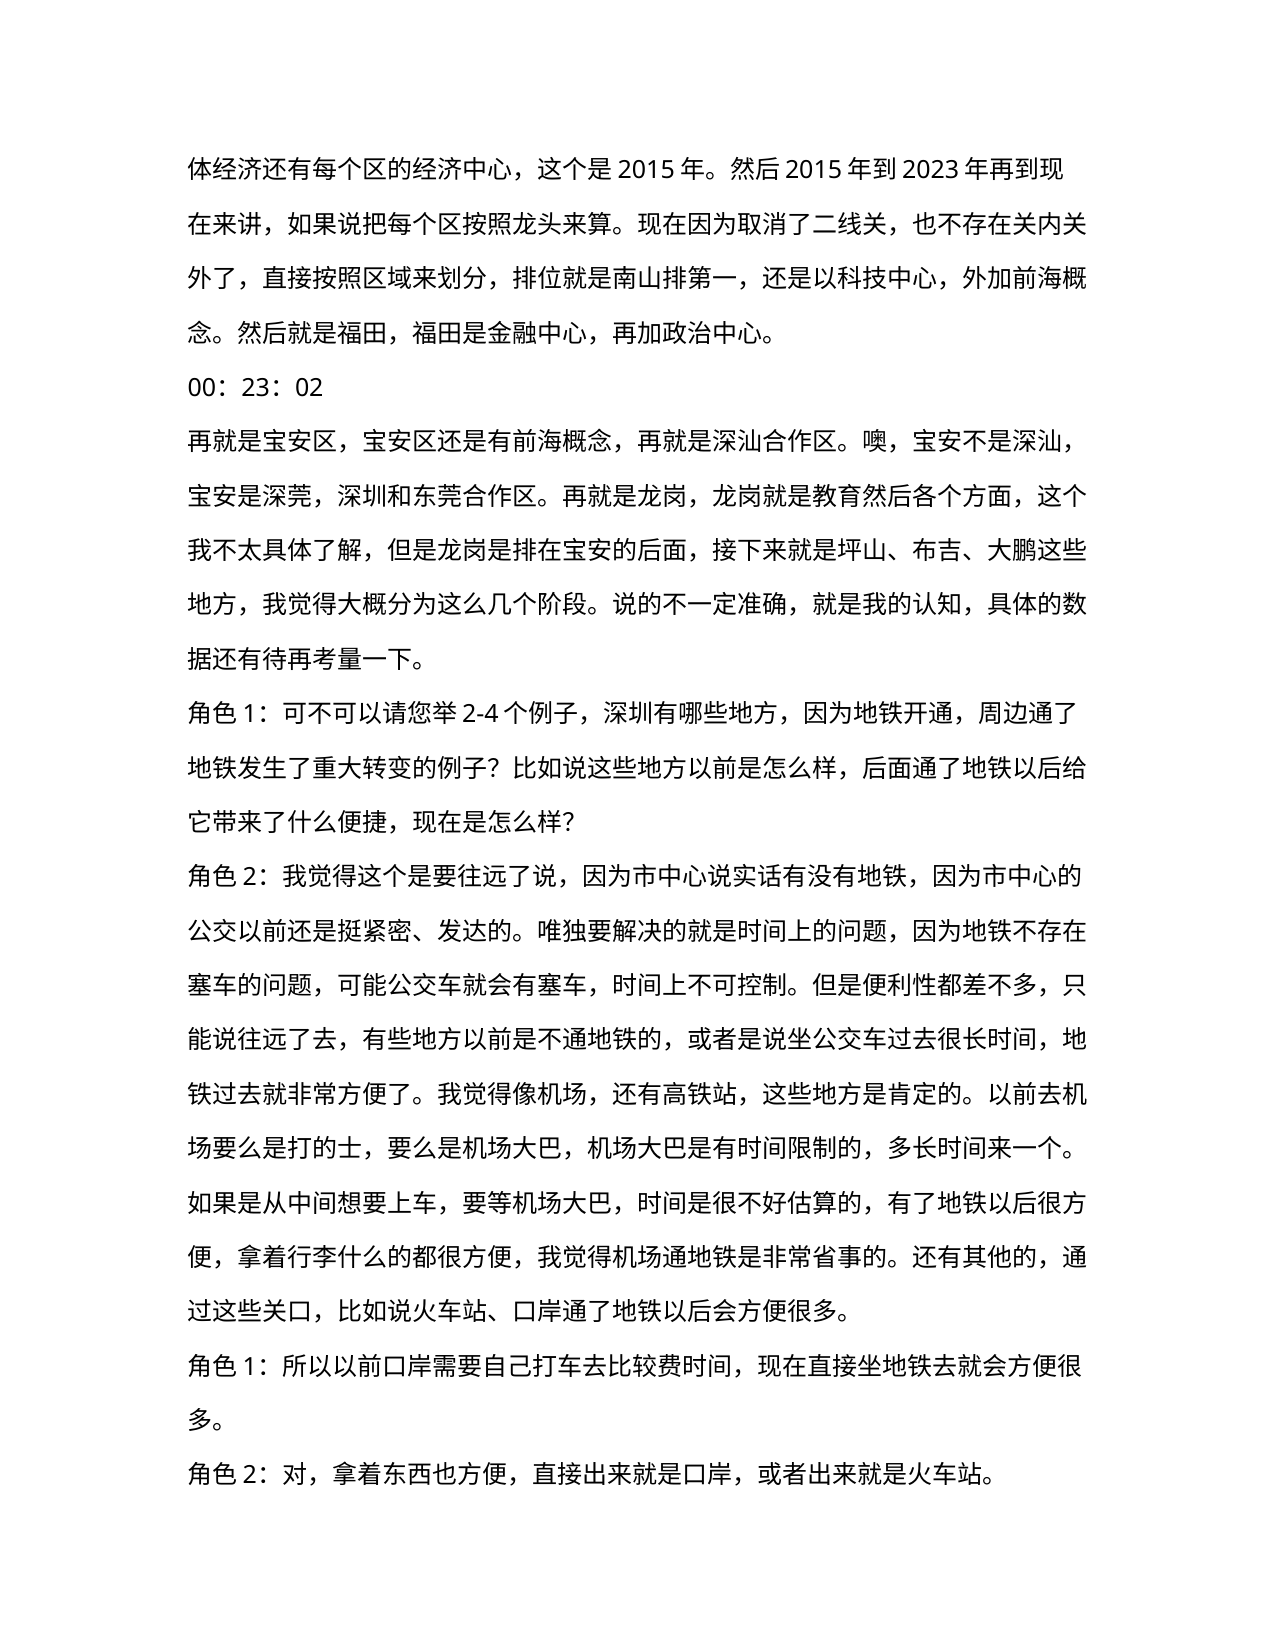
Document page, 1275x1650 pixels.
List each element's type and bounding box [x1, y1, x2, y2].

text [187, 150, 1087, 1491]
